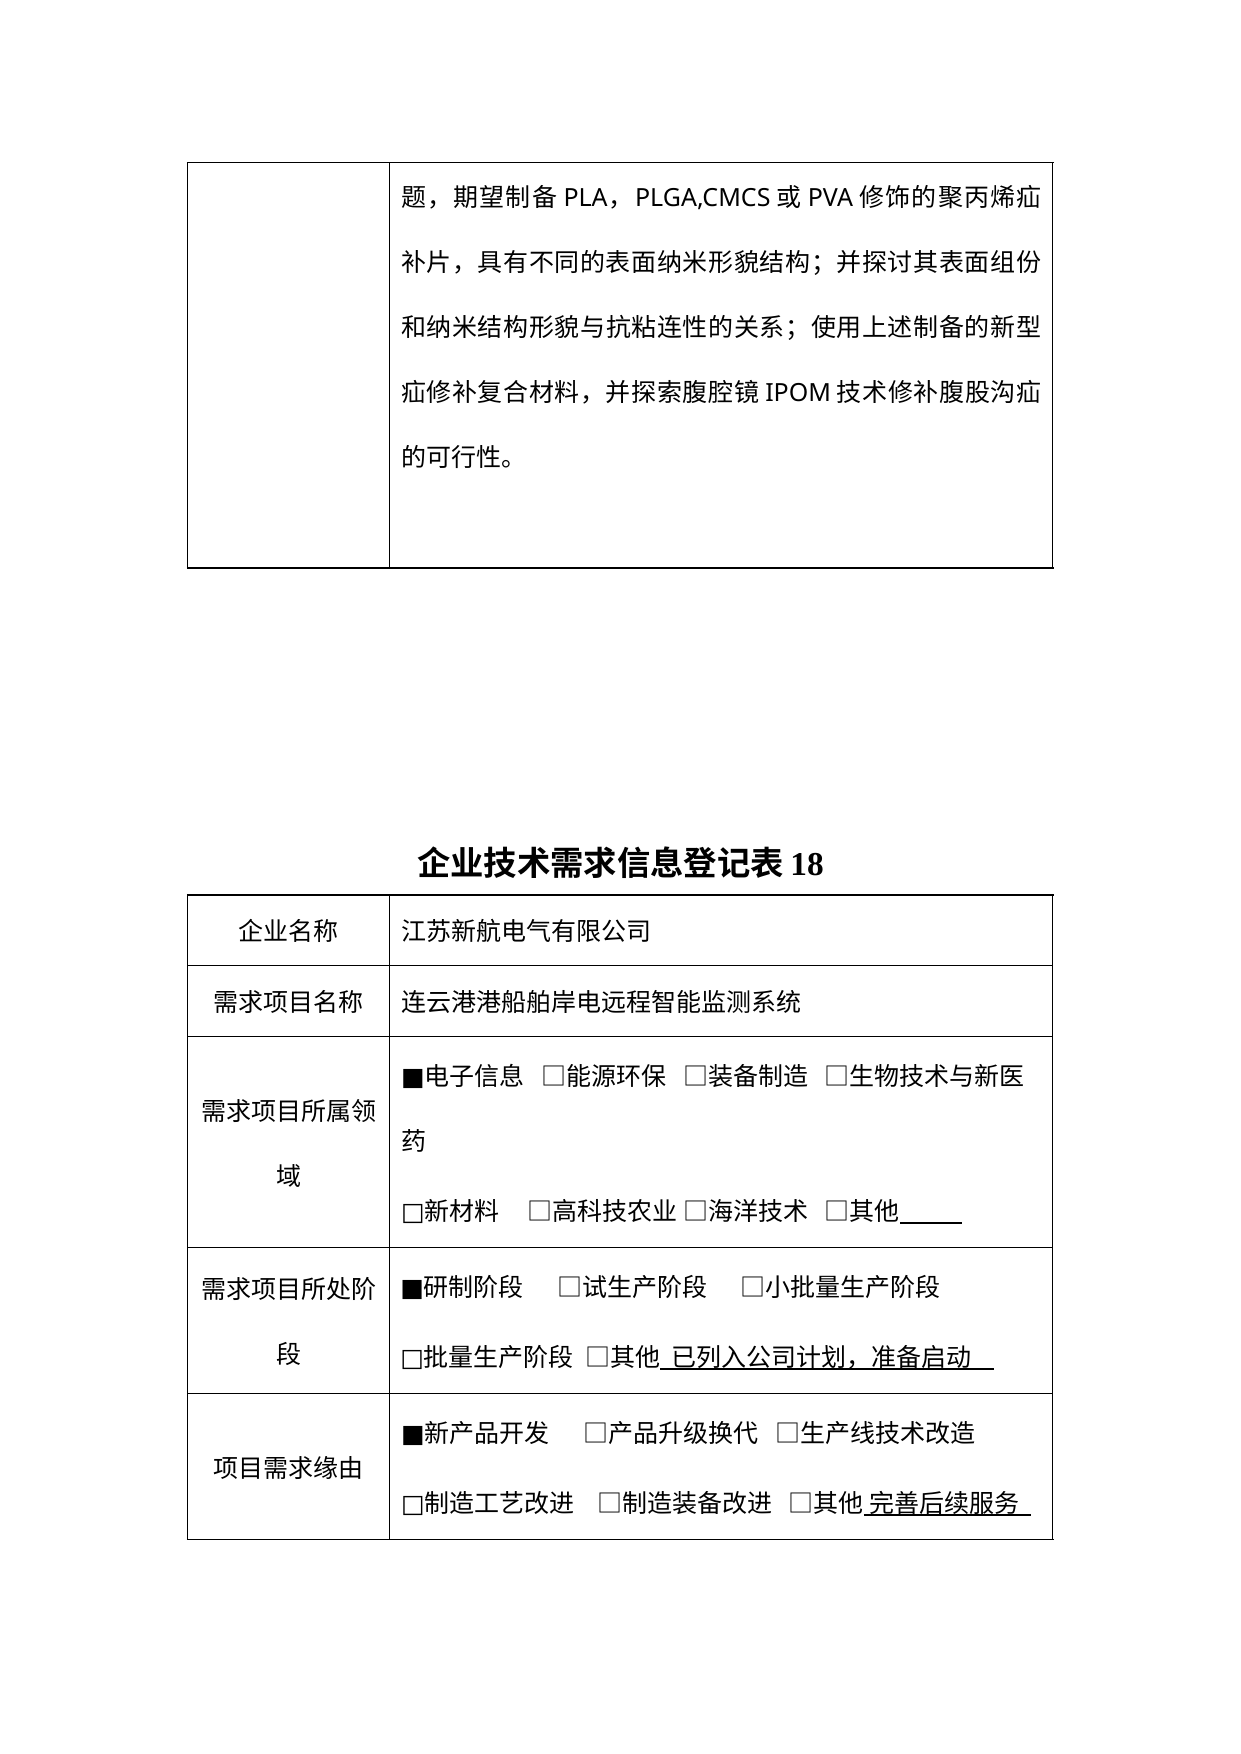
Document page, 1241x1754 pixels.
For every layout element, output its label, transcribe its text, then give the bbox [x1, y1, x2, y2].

table_header 企业名称 [188, 896, 389, 965]
table_cell ■电子信息 □能源环保 □装备制造 □生物技术与新医药 □新材料 □高科技农业 □海洋技术 □其他 [390, 1037, 1052, 1247]
table_cell 需求项目所处阶段 [188, 1248, 389, 1393]
table_header 江苏新航电气有限公司 [390, 896, 1052, 965]
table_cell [390, 163, 1052, 567]
table_cell 需求项目名称 [188, 966, 389, 1036]
text 企业技术需求信息登记表18 [187, 829, 1053, 894]
table_cell 项目需求缘由 [188, 1394, 389, 1539]
table_cell ■研制阶段 □试生产阶段 □小批量生产阶段 □批量生产阶段 □其他 已列入公司计划，准备启动 [390, 1248, 1052, 1393]
table_cell ■新产品开发 □产品升级换代 □生产线技术改造 □制造工艺改进 □制造装备改进 □其他 完善后续服务 [390, 1394, 1052, 1539]
table_cell 连云港港船舶岸电远程智能监测系统 [390, 966, 1052, 1036]
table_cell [188, 163, 389, 567]
table_cell 需求项目所属领域 [188, 1037, 389, 1247]
